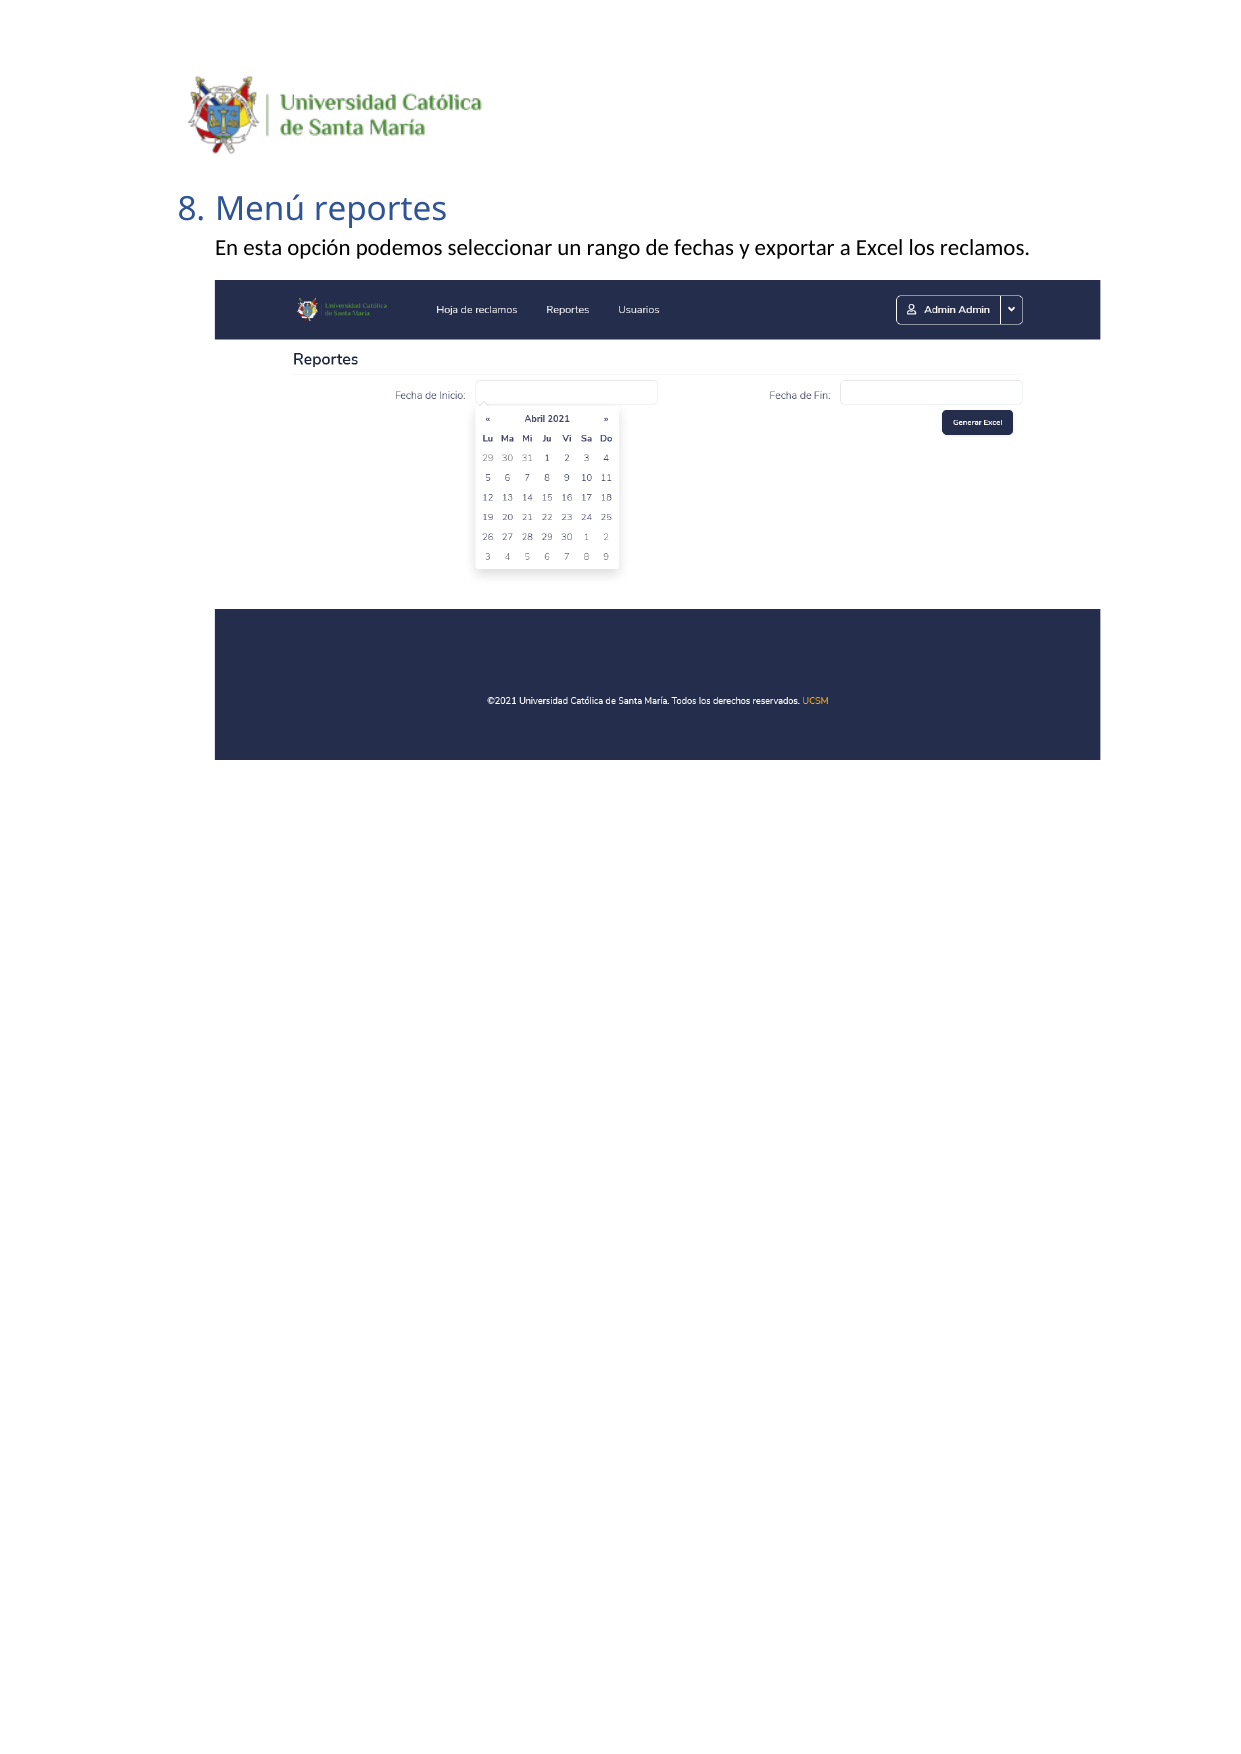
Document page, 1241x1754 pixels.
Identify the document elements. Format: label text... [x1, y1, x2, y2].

subtitle Menú reportes [177, 184, 1063, 230]
picture [214, 280, 1101, 760]
picture [177, 73, 498, 160]
text En esta opción podemos seleccionar un rango de fechas y exportar a Excel los reclamos. [215, 233, 1063, 261]
